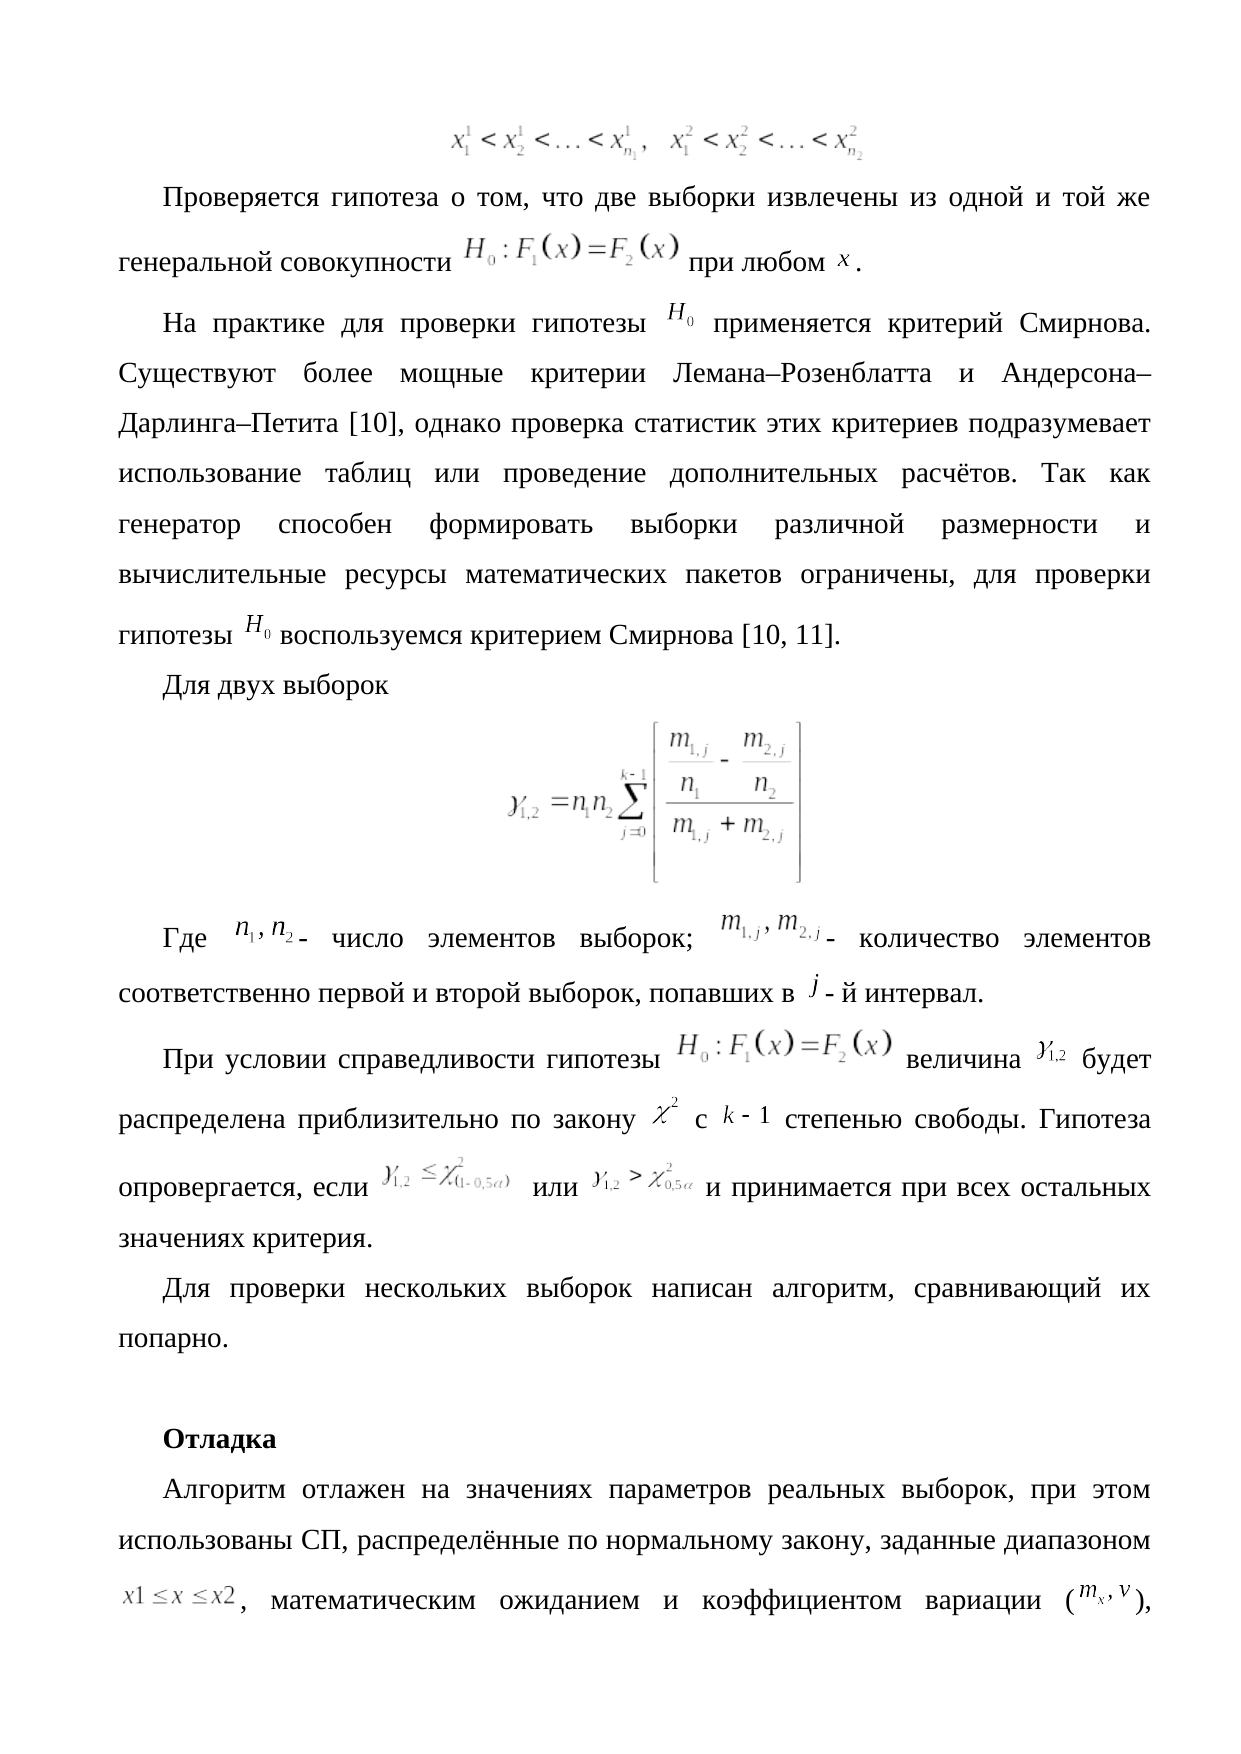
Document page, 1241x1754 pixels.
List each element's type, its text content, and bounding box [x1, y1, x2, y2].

text Для проверки нескольких выборок написан алгоритм, сравнивающий их попарно. [118, 1270, 1152, 1354]
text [118, 1471, 1152, 1616]
text Для двух выборок [118, 667, 1152, 701]
text Где - число элементов выборок; - количество элементов соответственно первой и второй выборок, попавших в - й интервал. [118, 902, 1152, 1009]
text При условии справедливости гипотезы величина будет распределена приблизительно по закону с степенью свободы. Гипотеза опровергается, если или и принимается при всех остальных значениях критерия. [118, 1026, 1152, 1253]
text На практике для проверки гипотезы применяется критерий Смирнова. Существуют более мощные критерии Лемана–Розенблатта и Андерсона–Дарлинга–Петита [10], однако проверка статистик этих критериев подразумевает использование таблиц или проведение дополнительных расчётов. Так как генератор способен формировать выборки различной размерности и вычислительные ресурсы математических пакетов ограничены, для проверки гипотезы воспользуемся критерием Смирнова [10, 11]. [118, 294, 1152, 650]
text Проверяется гипотеза о том, что две выборки извлечены из одной и той же генеральной совокупности при любом . [118, 179, 1152, 278]
text Отладка [118, 1421, 1152, 1455]
